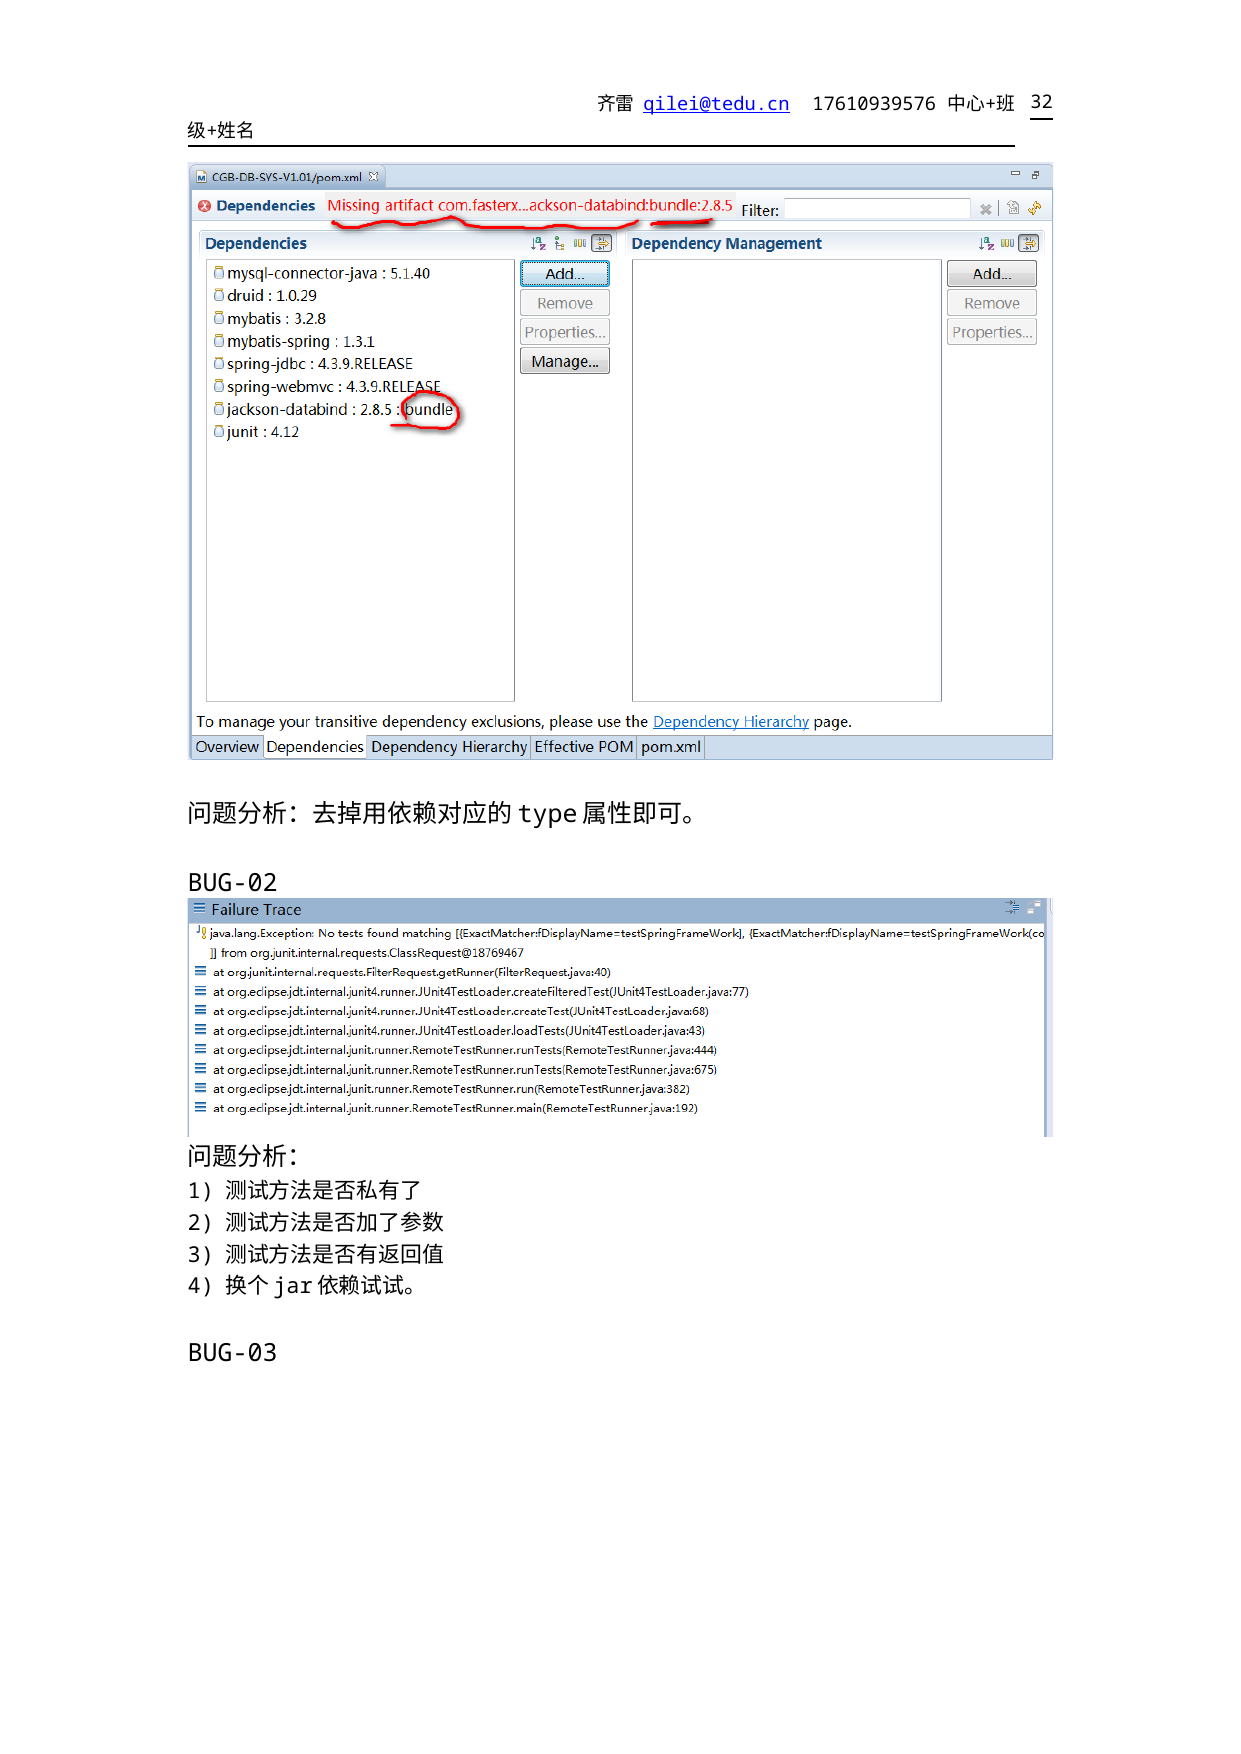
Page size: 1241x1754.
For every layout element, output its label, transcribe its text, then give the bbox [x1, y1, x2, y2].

list 测试方法是否加了参数 [187, 1205, 1053, 1237]
picture [187, 162, 1054, 760]
list 测试方法是否私有了 [187, 1173, 1053, 1205]
text BUG-03 [187, 1334, 1053, 1368]
text 问题分析： [187, 1137, 1053, 1173]
text 问题分析：去掉用依赖对应的type属性即可。 [187, 794, 1053, 830]
list 测试方法是否有返回值 [187, 1237, 1053, 1268]
picture [187, 898, 1054, 1137]
list 换个jar依赖试试。 [187, 1268, 1053, 1300]
text BUG-02 [187, 864, 1053, 898]
